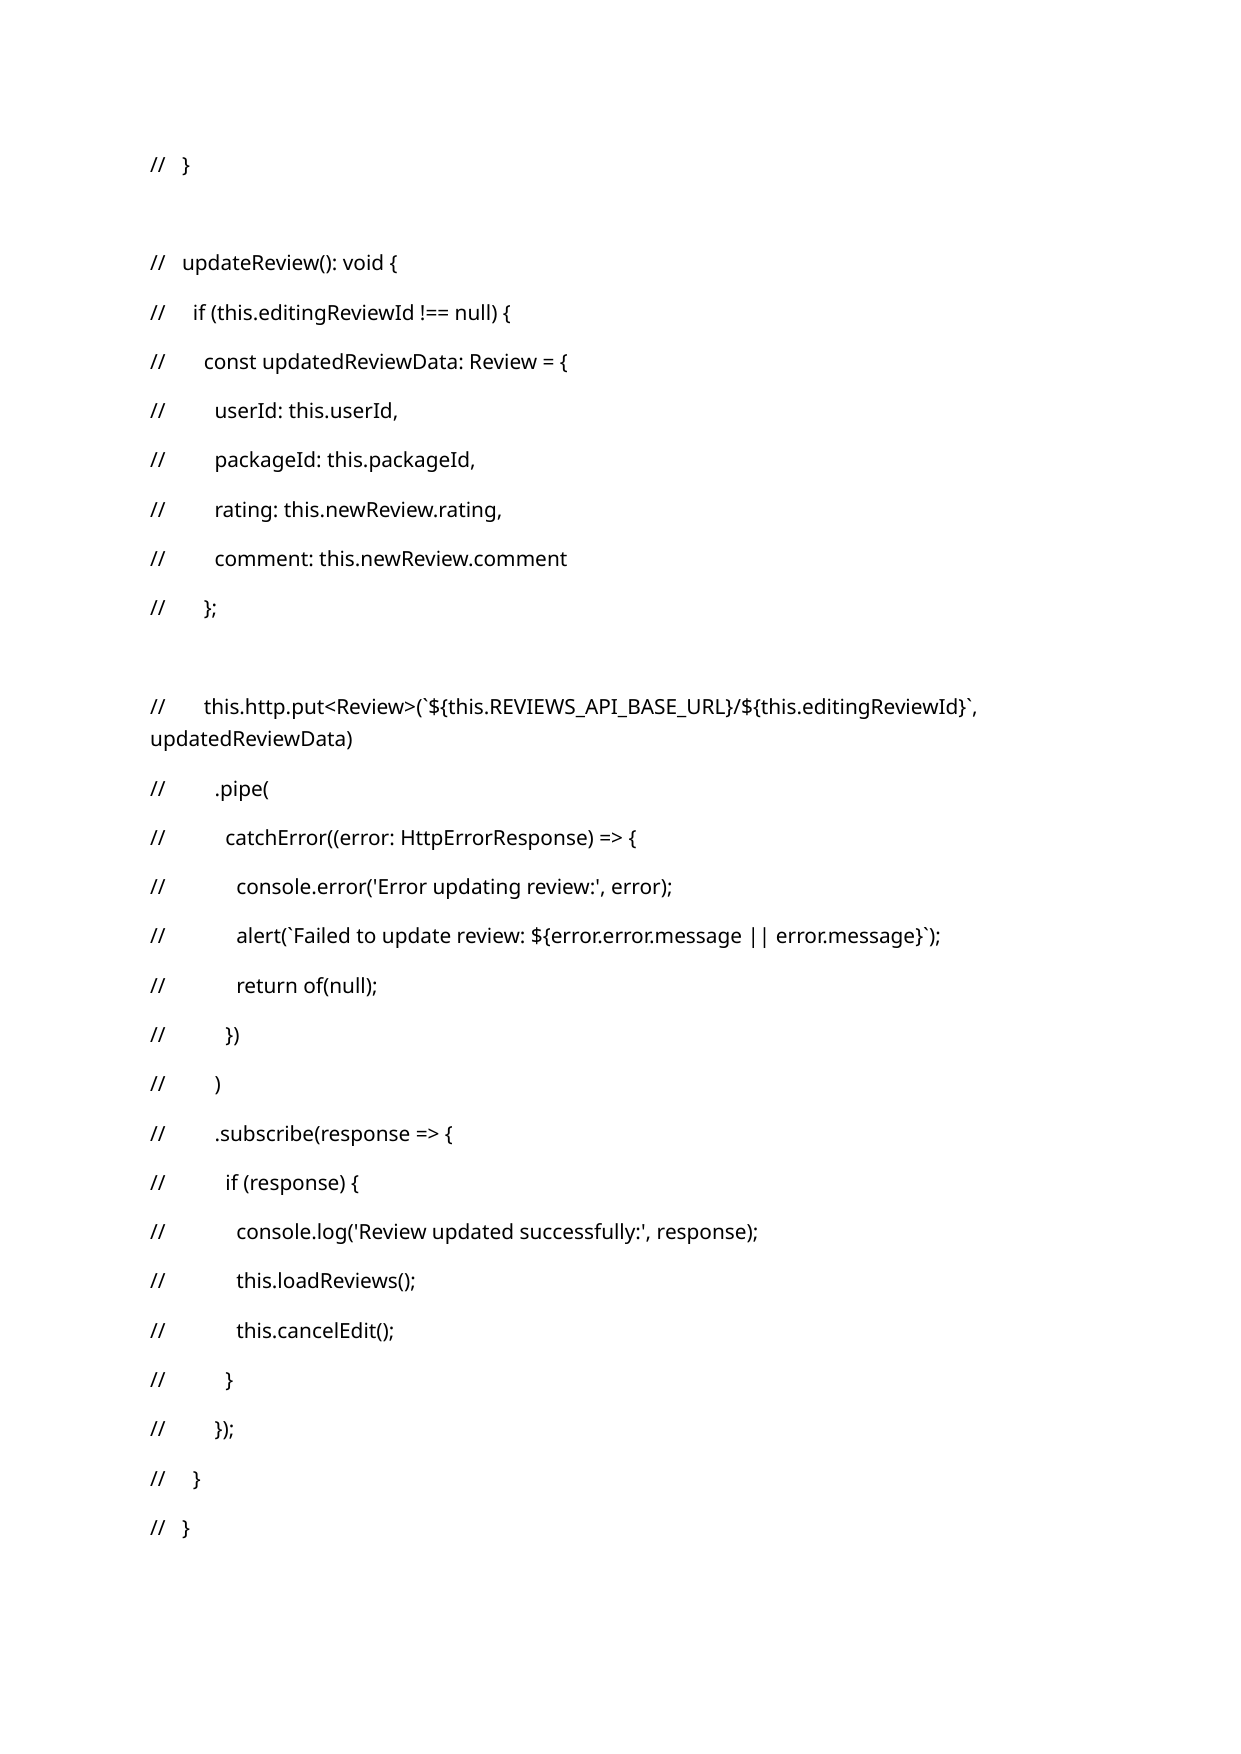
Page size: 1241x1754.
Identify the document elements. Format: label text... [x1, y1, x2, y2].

text // rating: this.newReview.rating, [150, 495, 1090, 523]
text // const updatedReviewData: Review = { [150, 347, 1090, 376]
text // }); [150, 1414, 1090, 1443]
text // .pipe( [150, 774, 1090, 802]
text // } [150, 1464, 1090, 1492]
text // userId: this.userId, [150, 396, 1090, 425]
text // } [150, 1513, 1090, 1541]
text // console.error('Error updating review:', error); [150, 872, 1090, 901]
text // packageId: this.packageId, [150, 446, 1090, 474]
text // comment: this.newReview.comment [150, 544, 1090, 573]
text // updateReview(): void { [150, 248, 1090, 277]
text // catchError((error: HttpErrorResponse) => { [150, 823, 1090, 852]
text // }) [150, 1020, 1090, 1049]
text // } [150, 150, 1090, 178]
text // this.loadReviews(); [150, 1267, 1090, 1295]
text // this.cancelEdit(); [150, 1316, 1090, 1344]
text // console.log('Review updated successfully:', response); [150, 1217, 1090, 1246]
text // alert(`Failed to update review: ${error.error.message || error.message}`); [150, 922, 1090, 950]
text // return of(null); [150, 971, 1090, 999]
text // if (this.editingReviewId !== null) { [150, 298, 1090, 326]
text // .subscribe(response => { [150, 1119, 1090, 1147]
text // this.http.put<Review>(`${this.REVIEWS_API_BASE_URL}/${this.editingReviewId}`, updatedReviewData) [150, 692, 1090, 753]
text // ) [150, 1069, 1090, 1098]
text // if (response) { [150, 1168, 1090, 1196]
text // } [150, 1365, 1090, 1393]
text // }; [150, 593, 1090, 622]
